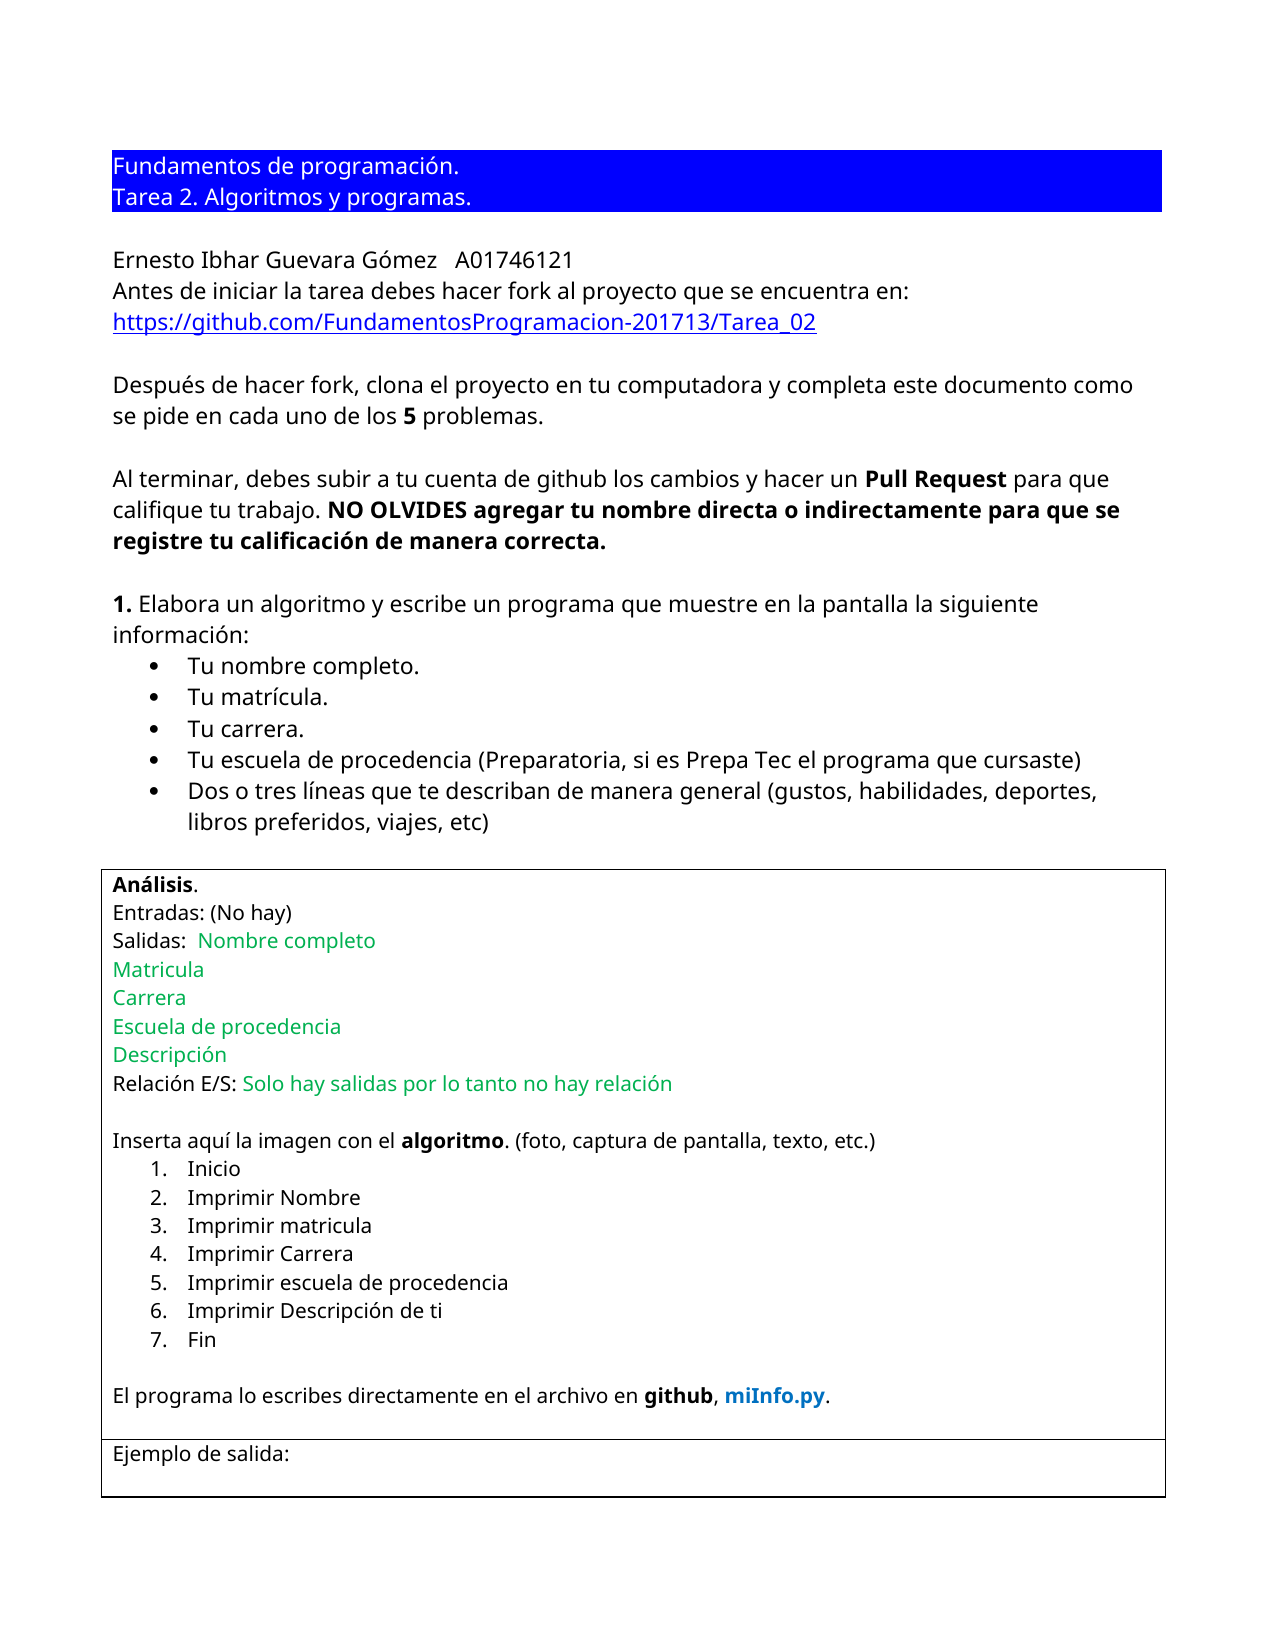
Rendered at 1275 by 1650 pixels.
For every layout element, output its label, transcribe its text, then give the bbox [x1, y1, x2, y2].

text Antes de iniciar la tarea debes hacer fork al proyecto que se encuentra en: [112, 275, 1162, 306]
text Fundamentos de programación. [112, 150, 1162, 181]
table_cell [102, 1440, 1165, 1496]
text 1. Elabora un algoritmo y escribe un programa que muestre en la pantalla la siguiente información: [112, 587, 1162, 650]
list Tu escuela de procedencia (Preparatoria, si es Prepa Tec el programa que cursaste) [150, 744, 1162, 775]
text Tarea 2. Algoritmos y programas. [112, 181, 1162, 212]
text Después de hacer fork, clona el proyecto en tu computadora y completa este documento como se pide en cada uno de los 5 problemas. [112, 369, 1162, 431]
text Ernesto Ibhar Guevara Gómez A01746121 [112, 244, 1162, 275]
list Tu carrera. [150, 712, 1162, 744]
table_header Análisis. Entradas: (No hay) Salidas: Nombre completo Matricula Carrera Escuela de procedencia Descripción Relación E/S: Solo hay salidas por lo tanto no hay relación Inserta aquí la imagen con el algoritmo. (foto, captura de pantalla, texto, etc.) Inicio Imprimir Nombre Imprimir matricula Imprimir Carrera Imprimir escuela de procedencia Imprimir Descripción de ti Fin El programa lo escribes directamente en el archivo en github, miInfo.py. [102, 870, 1165, 1438]
list Tu nombre completo. [150, 650, 1162, 681]
list Dos o tres líneas que te describan de manera general (gustos, habilidades, deportes, libros preferidos, viajes, etc) [150, 775, 1162, 837]
list Tu matrícula. [150, 681, 1162, 712]
text Al terminar, debes subir a tu cuenta de github los cambios y hacer un Pull Request para que califique tu trabajo. NO OLVIDES agregar tu nombre directa o indirectamente para que se registre tu calificación de manera correcta. [112, 462, 1162, 556]
text https://github.com/FundamentosProgramacion-201713/Tarea_02 [112, 306, 1162, 337]
